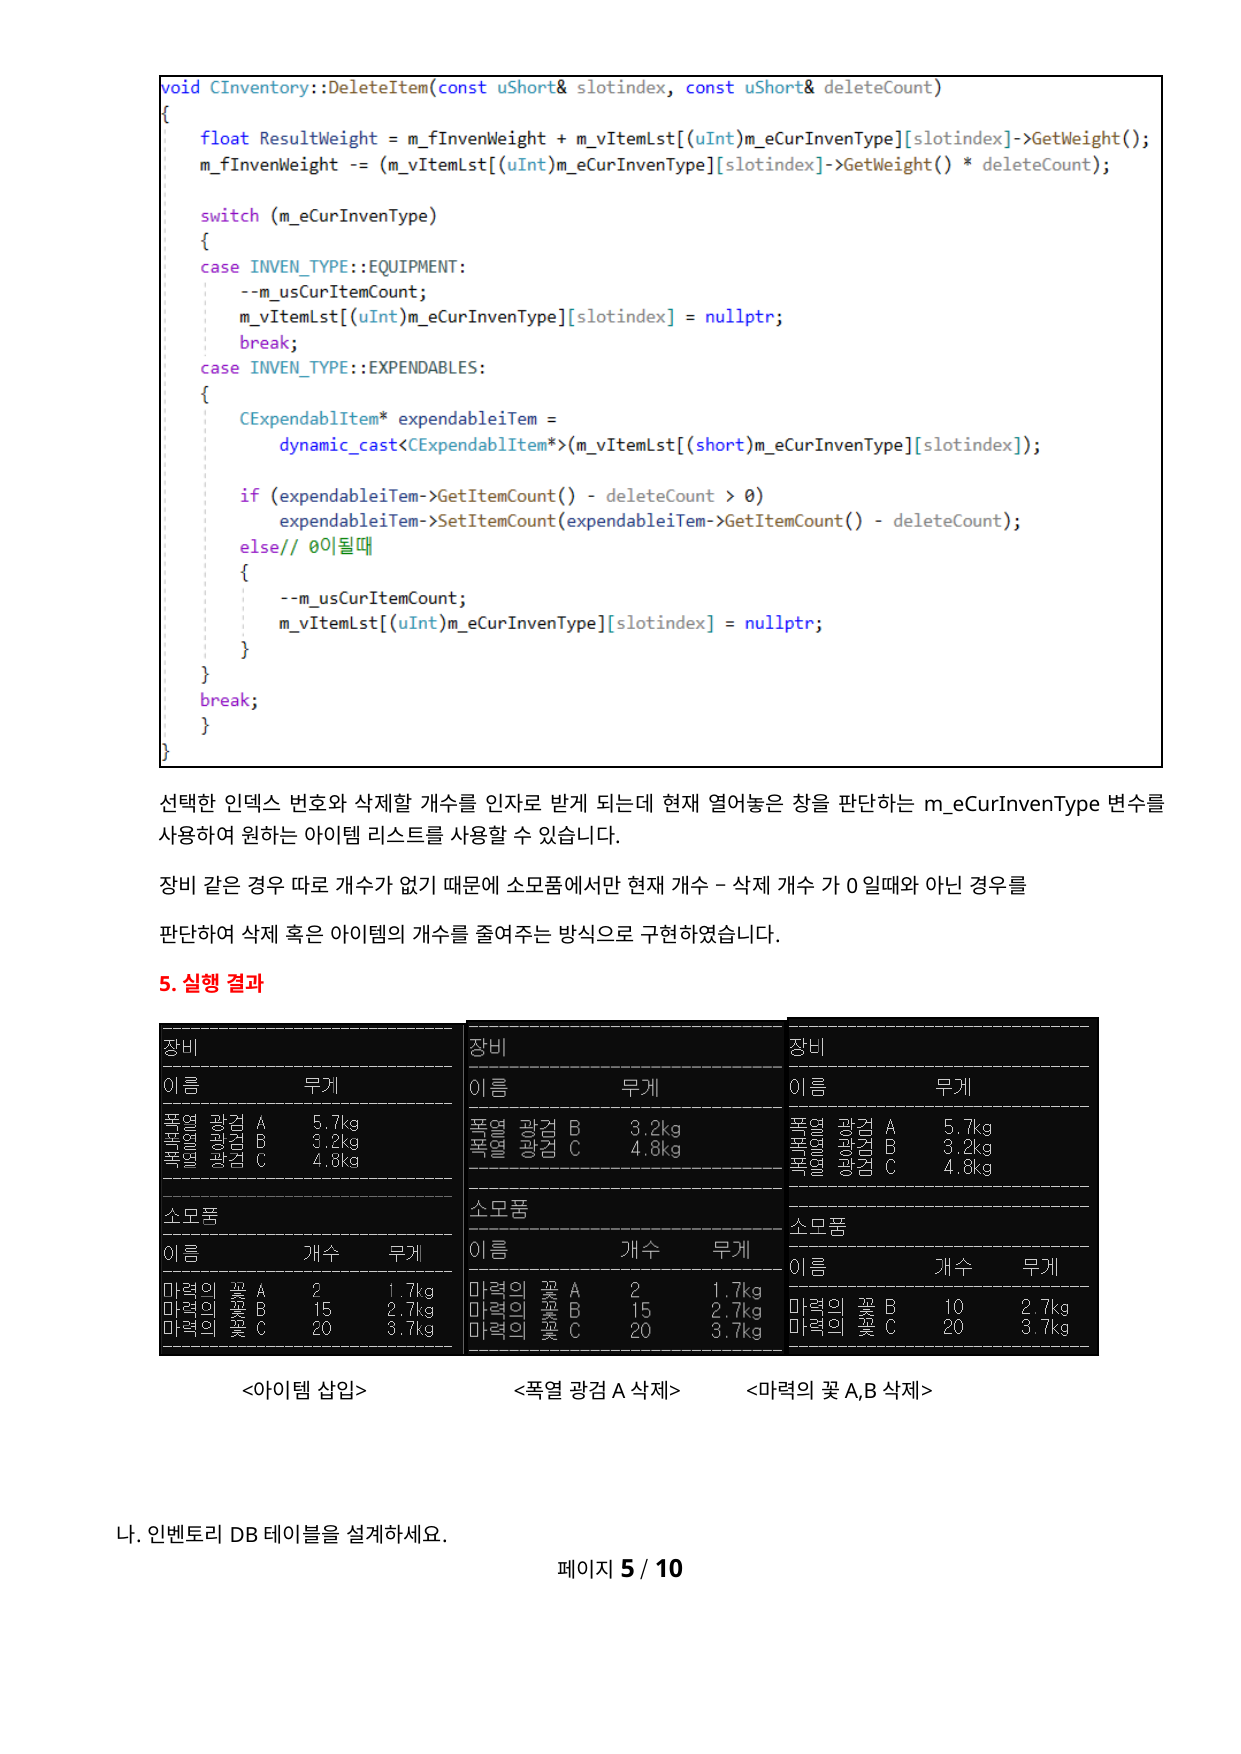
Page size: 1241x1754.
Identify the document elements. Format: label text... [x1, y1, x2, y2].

text <아이템 삽입> <폭열 광검A 삭제> <마력의 꽃A,B 삭제> [117, 1375, 1165, 1405]
text 판단하여 삭제 혹은 아이템의 개수를 줄여주는 방식으로 구현하였습니다. [158, 918, 1165, 949]
picture [161, 77, 1161, 766]
text 선택한 인덱스 번호와 삭제할 개수를 인자로 받게 되는데 현재 열어놓은 창을 판단하는 m_eCurInvenType 변수를 사용하여 원하는 아이템 리스트를 사용할 수 있습니다. [158, 787, 1165, 850]
text 장비 같은 경우 따로 개수가 없기 때문에 소모품에서만 현재 개수 – 삭제 개수 가 0일때와 아닌 경우를 [158, 869, 1165, 899]
picture [161, 1025, 464, 1354]
text 나. 인벤토리 DB 테이블을 설계하세요. [117, 1519, 1165, 1549]
picture [789, 1019, 1097, 1354]
picture [468, 1022, 784, 1354]
text 5. 실행 결과 [158, 968, 1165, 998]
